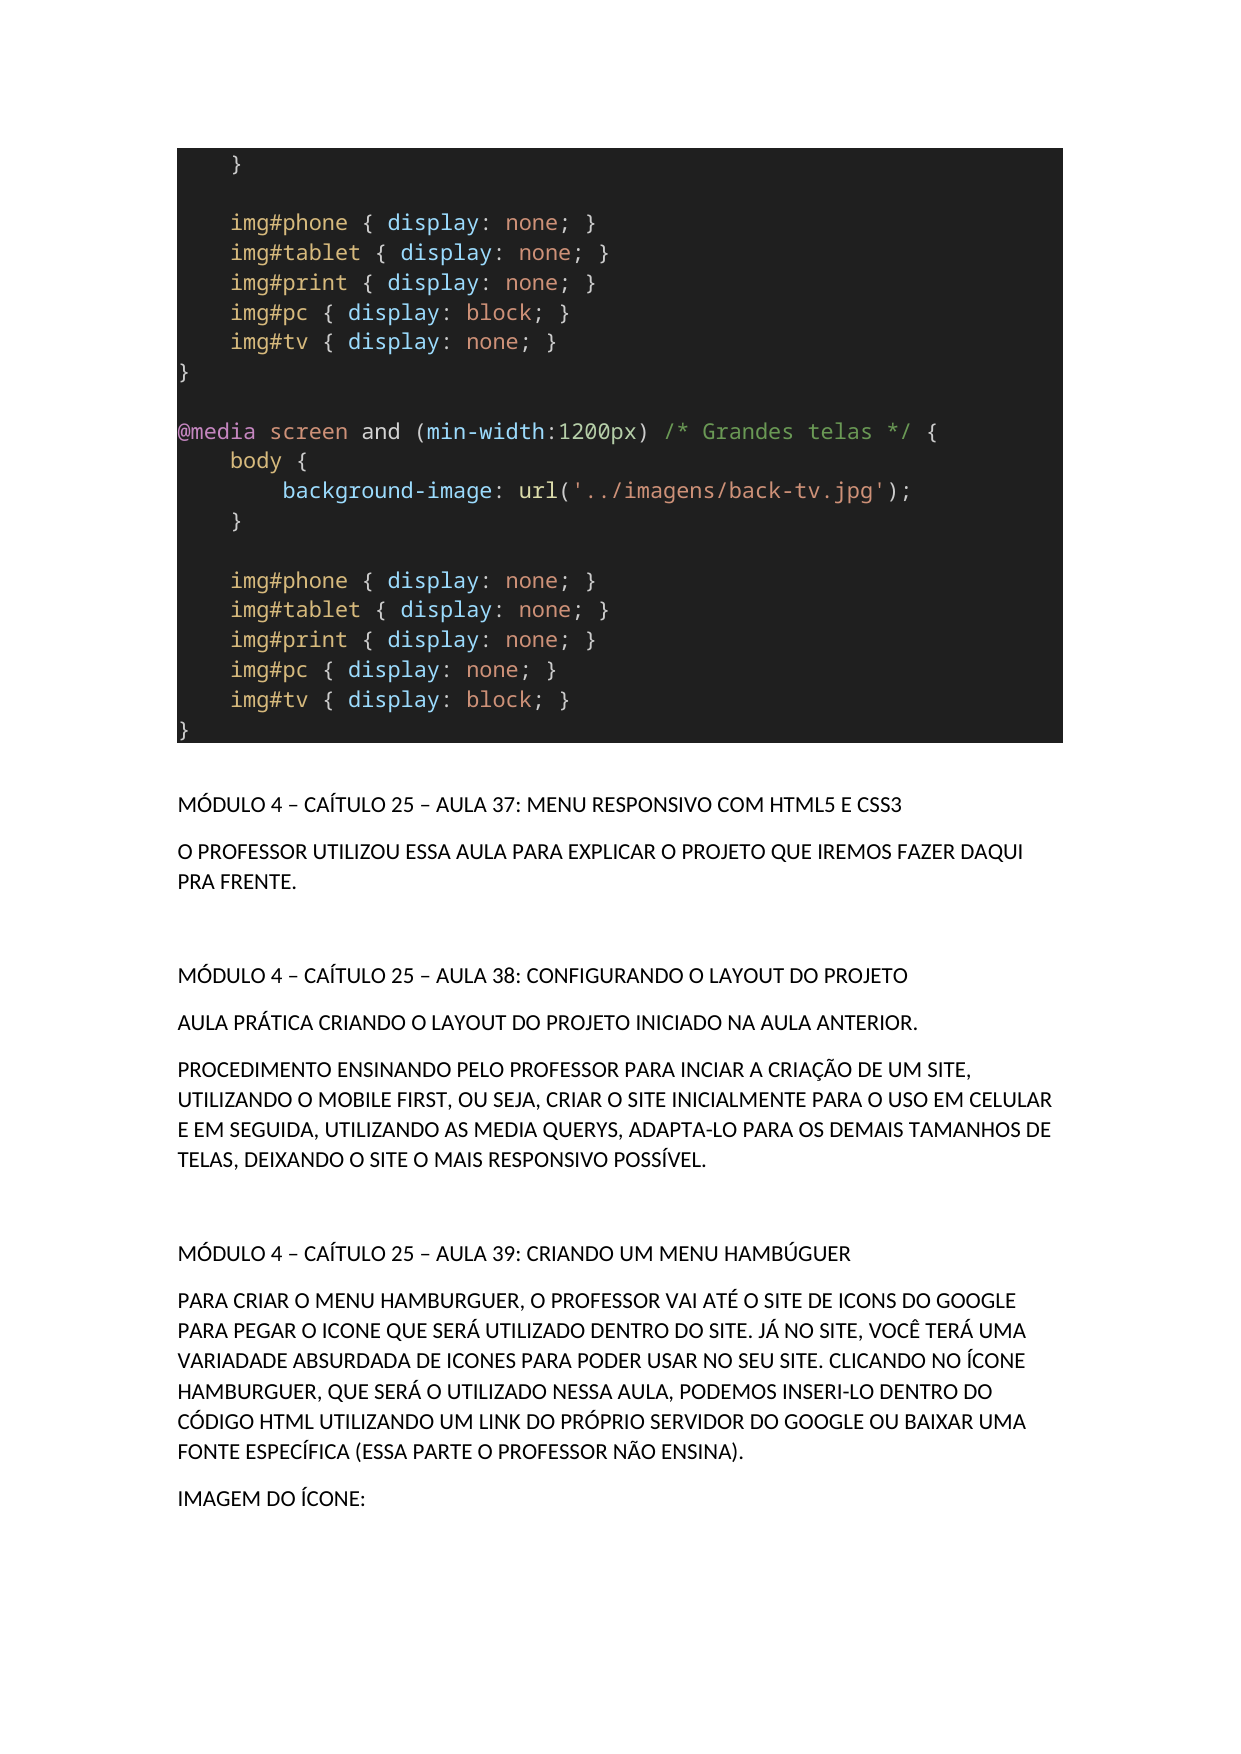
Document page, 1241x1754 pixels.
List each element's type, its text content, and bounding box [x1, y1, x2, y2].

text } [177, 356, 1063, 386]
text MÓDULO 4 – CAÍTULO 25 – AULA 39: CRIANDO UM MENU HAMBÚGUER [177, 1239, 1063, 1267]
text } [177, 148, 1063, 177]
text AULA PRÁTICA CRIANDO O LAYOUT DO PROJETO INICIADO NA AULA ANTERIOR. [177, 1008, 1063, 1036]
text img#phone { display: none; } [177, 207, 1063, 237]
text O PROFESSOR UTILIZOU ESSA AULA PARA EXPLICAR O PROJETO QUE IREMOS FAZER DAQUI PRA FRENTE. [177, 837, 1063, 895]
text img#tablet { display: none; } [177, 594, 1063, 624]
text img#print { display: none; } [177, 624, 1063, 654]
text img#tablet { display: none; } [177, 237, 1063, 267]
text PARA CRIAR O MENU HAMBURGUER, O PROFESSOR VAI ATÉ O SITE DE ICONS DO GOOGLE PARA PEGAR O ICONE QUE SERÁ UTILIZADO DENTRO DO SITE. JÁ NO SITE, VOCÊ TERÁ UMA VARIADADE ABSURDADA DE ICONES PARA PODER USAR NO SEU SITE. CLICANDO NO ÍCONE HAMBURGUER, QUE SERÁ O UTILIZADO NESSA AULA, PODEMOS INSERI-LO DENTRO DO CÓDIGO HTML UTILIZANDO UM LINK DO PRÓPRIO SERVIDOR DO GOOGLE OU BAIXAR UMA FONTE ESPECÍFICA (ESSA PARTE O PROFESSOR NÃO ENSINA). [177, 1286, 1063, 1465]
text img#print { display: none; } [177, 267, 1063, 297]
text } [177, 714, 1063, 743]
text img#pc { display: none; } [177, 654, 1063, 684]
text @media screen and (min-width:1200px) /* Grandes telas */ { [177, 416, 1063, 446]
text MÓDULO 4 – CAÍTULO 25 – AULA 38: CONFIGURANDO O LAYOUT DO PROJETO [177, 961, 1063, 989]
text MÓDULO 4 – CAÍTULO 25 – AULA 37: MENU RESPONSIVO COM HTML5 E CSS3 [177, 790, 1063, 818]
text img#pc { display: block; } [177, 297, 1063, 326]
text PROCEDIMENTO ENSINANDO PELO PROFESSOR PARA INCIAR A CRIAÇÃO DE UM SITE, UTILIZANDO O MOBILE FIRST, OU SEJA, CRIAR O SITE INICIALMENTE PARA O USO EM CELULAR E EM SEGUIDA, UTILIZANDO AS MEDIA QUERYS, ADAPTA-LO PARA OS DEMAIS TAMANHOS DE TELAS, DEIXANDO O SITE O MAIS RESPONSIVO POSSÍVEL. [177, 1055, 1063, 1173]
text img#tv { display: none; } [177, 326, 1063, 356]
text background-image: url('../imagens/back-tv.jpg'); [177, 475, 1063, 505]
text body { [177, 446, 1063, 475]
text img#tv { display: block; } [177, 684, 1063, 714]
text img#phone { display: none; } [177, 565, 1063, 594]
text } [177, 505, 1063, 535]
text IMAGEM DO ÍCONE: [177, 1484, 1063, 1512]
